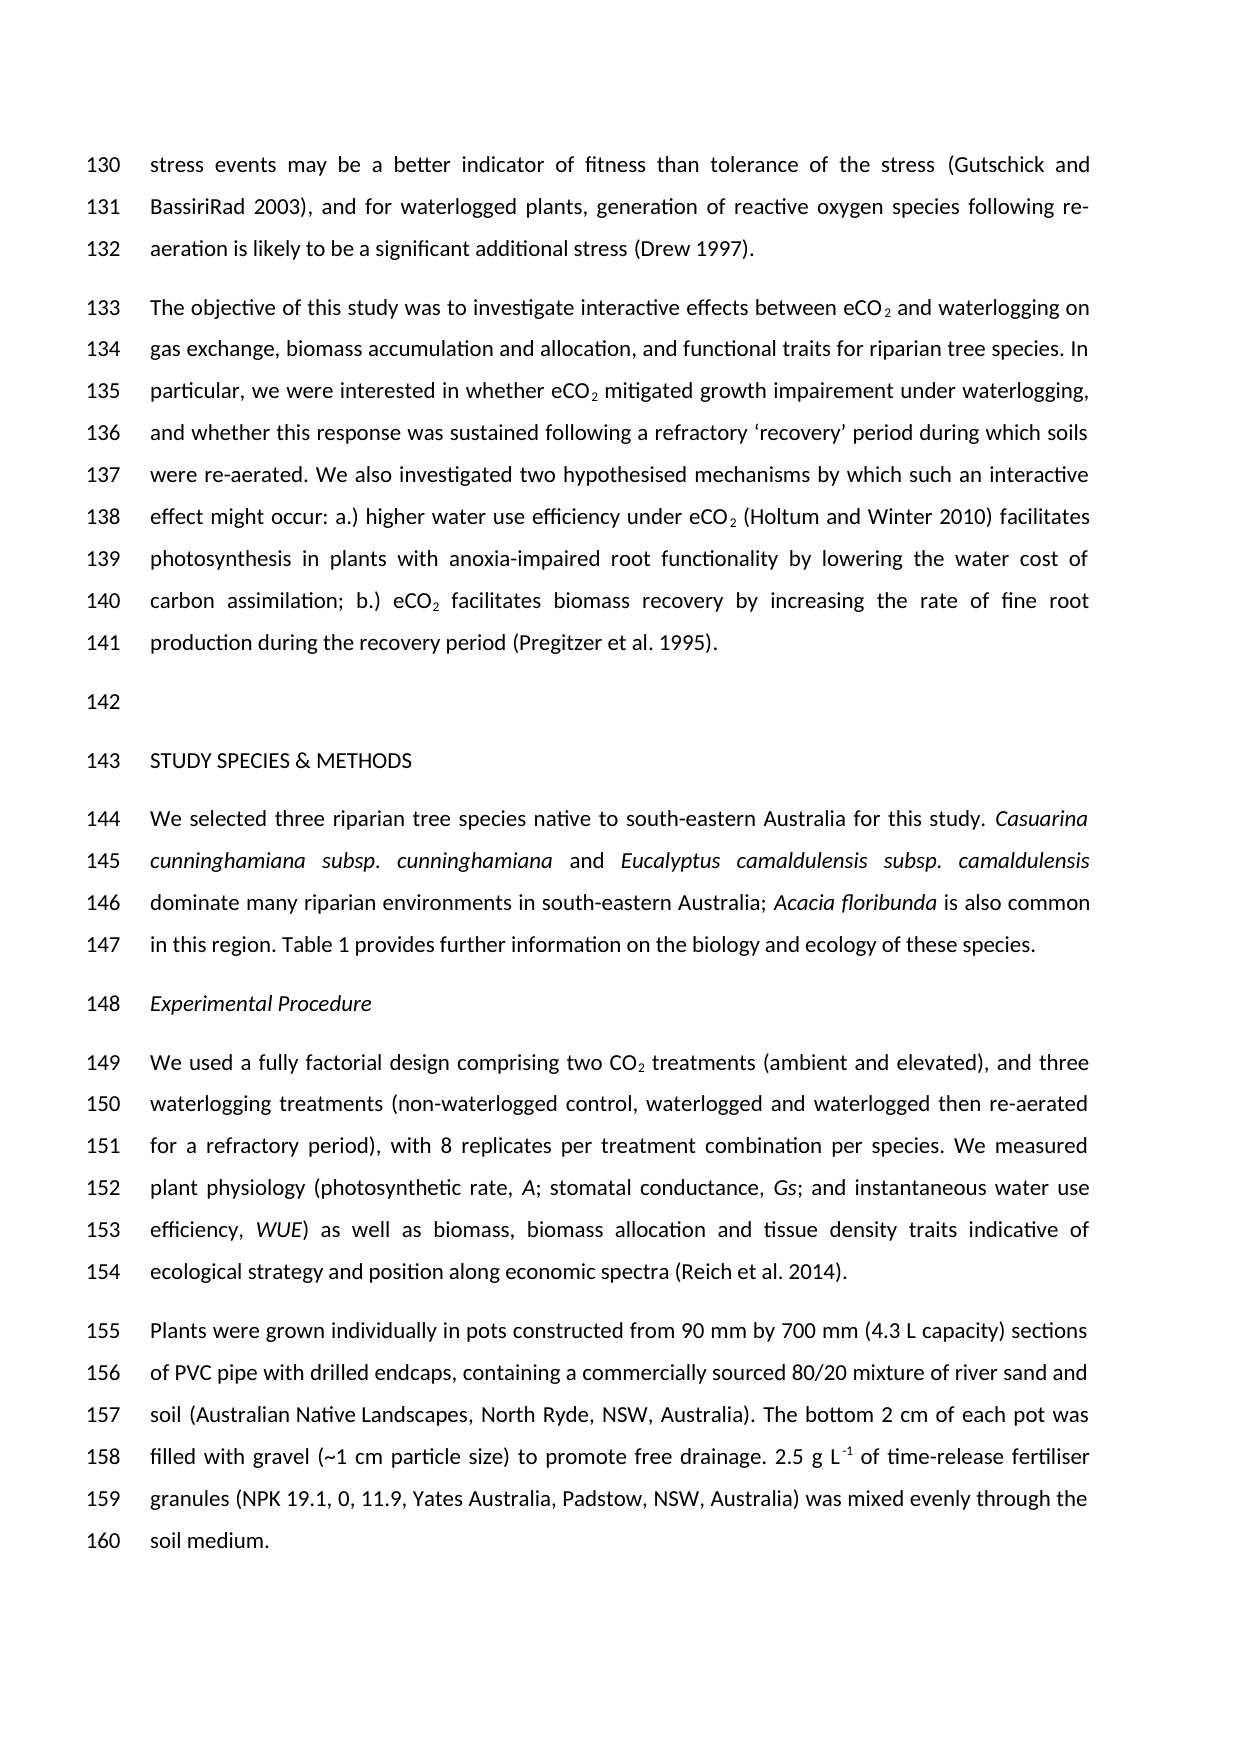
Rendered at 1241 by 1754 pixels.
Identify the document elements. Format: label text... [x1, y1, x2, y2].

text STUDY SPECIES & METHODS [150, 746, 1090, 774]
text Plants were grown individually in pots constructed from 90 mm by 700 mm (4.3 L capacity) sections of PVC pipe with drilled endcaps, containing a commercially sourced 80/20 mixture of river sand and soil (Australian Native Landscapes, North Ryde, NSW, Australia). The bottom 2 cm of each pot was filled with gravel (~1 cm particle size) to promote free drainage. 2.5 g L-1 of time-release fertiliser granules (NPK 19.1, 0, 11.9, Yates Australia, Padstow, NSW, Australia) was mixed evenly through the soil medium. [150, 1316, 1090, 1554]
text We used a fully factorial design comprising two CO2 treatments (ambient and elevated), and three waterlogging treatments (non-waterlogged control, waterlogged and waterlogged then re-aerated for a refractory period), with 8 replicates per treatment combination per species. We measured plant physiology (photosynthetic rate, A; stomatal conductance, Gs; and instantaneous water use efficiency, WUE) as well as biomass, biomass allocation and tissue density traits indicative of ecological strategy and position along economic spectra (Reich et al. 2014). [150, 1048, 1090, 1286]
text We selected three riparian tree species native to south-eastern Australia for this study. Casuarina cunninghamiana subsp. cunninghamiana and Eucalyptus camaldulensis subsp. camaldulensis dominate many riparian environments in south-eastern Australia; Acacia floribunda is also common in this region. Table 1 provides further information on the biology and ecology of these species. [150, 804, 1090, 958]
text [150, 150, 1090, 262]
text Experimental Procedure [150, 989, 1090, 1017]
text The objective of this study was to investigate interactive effects between eCO2 and waterlogging on gas exchange, biomass accumulation and allocation, and functional traits for riparian tree species. In particular, we were interested in whether eCO2 mitigated growth impairement under waterlogging, and whether this response was sustained following a refractory ‘recovery’ period during which soils were re-aerated. We also investigated two hypothesised mechanisms by which such an interactive effect might occur: a.) higher water use efficiency under eCO2 (Holtum and Winter 2010) facilitates photosynthesis in plants with anoxia-impaired root functionality by lowering the water cost of carbon assimilation; b.) eCO2 facilitates biomass recovery by increasing the rate of fine root production during the recovery period (Pregitzer et al. 1995). [150, 293, 1090, 656]
